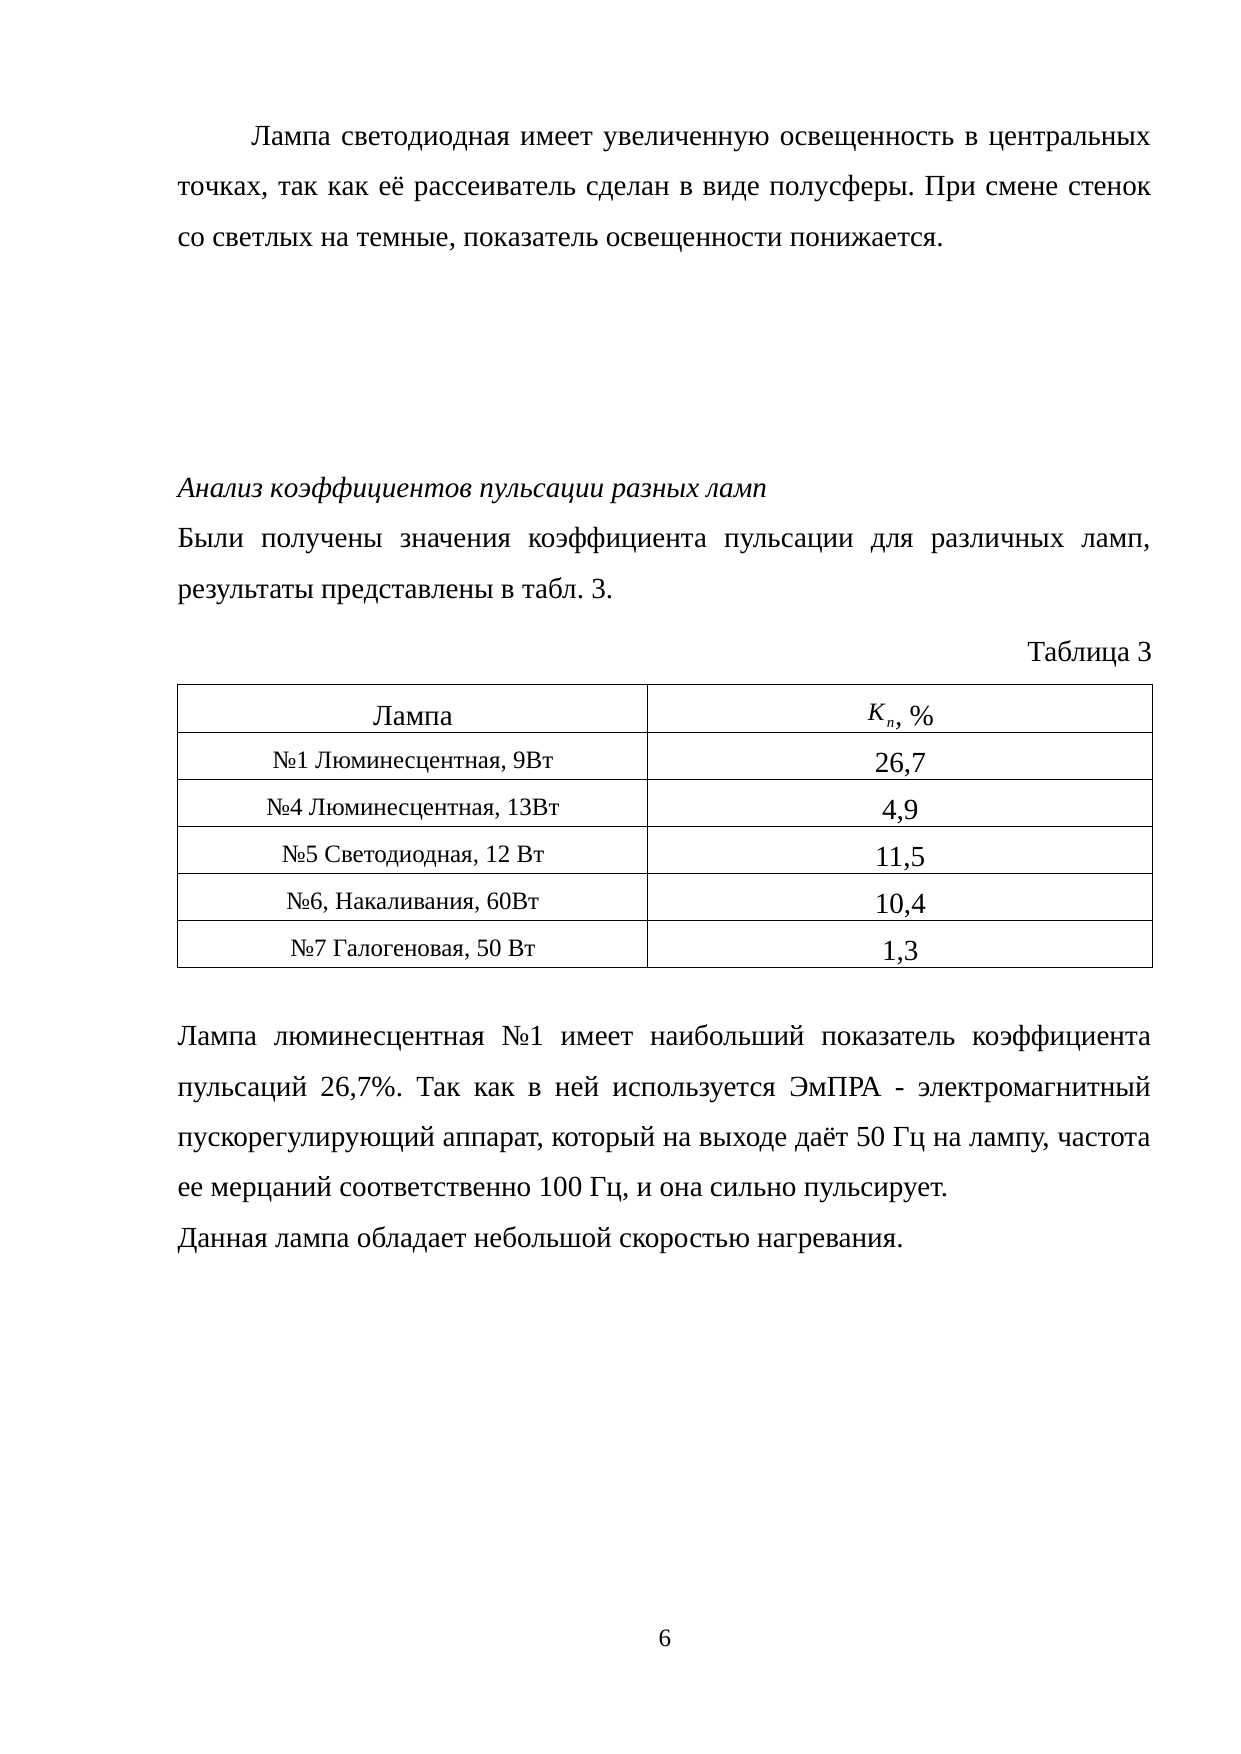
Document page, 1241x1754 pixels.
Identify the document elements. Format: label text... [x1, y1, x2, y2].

table_cell 4,9 [648, 780, 1152, 826]
text Анализ коэффициентов пульсации разных ламп [177, 470, 1152, 504]
table_cell №6, Накаливания, 60Вт [178, 874, 647, 920]
table_header , % [648, 685, 1152, 732]
table_header Лампа [178, 685, 647, 732]
text Таблица 3 [177, 634, 1152, 667]
table_cell №7 Галогеновая, 50 Вт [178, 921, 647, 967]
text Лампа люминесцентная №1 имеет наибольший показатель коэффициента пульсаций 26,7%. Так как в ней используется ЭмПРА - электромагнитный пускорегулирующий аппарат, который на выходе даёт 50 Гц на лампу, частота ее мерцаний соответственно 100 Гц, и она сильно пульсирует. [177, 1018, 1152, 1203]
table_cell №4 Люминесцентная, 13Вт [178, 780, 647, 826]
table_cell 1,3 [648, 921, 1152, 967]
text Лампа светодиодная имеет увеличенную освещенность в центральных точках, так как её рассеиватель сделан в виде полусферы. При смене стенок со светлых на темные, показатель освещенности понижается. [177, 202, 1152, 252]
table_cell 11,5 [648, 827, 1152, 873]
table_cell 10,4 [648, 874, 1152, 920]
table_cell 26,7 [648, 733, 1152, 779]
table_cell №1 Люминесцентная, 9Вт [178, 733, 647, 779]
text Лампа светодиодная имеет увеличенную освещенность в центральных точках, так как её рассеиватель сделан в виде полусферы. При смене стенок со светлых на темные, показатель освещенности понижается. [177, 118, 1152, 169]
text Данная лампа обладает небольшой скоростью нагревания. [177, 1220, 1152, 1253]
text Были получены значения коэффициента пульсации для различных ламп, результаты представлены в табл. 3. [177, 521, 1152, 604]
table_cell №5 Светодиодная, 12 Вт [178, 827, 647, 873]
